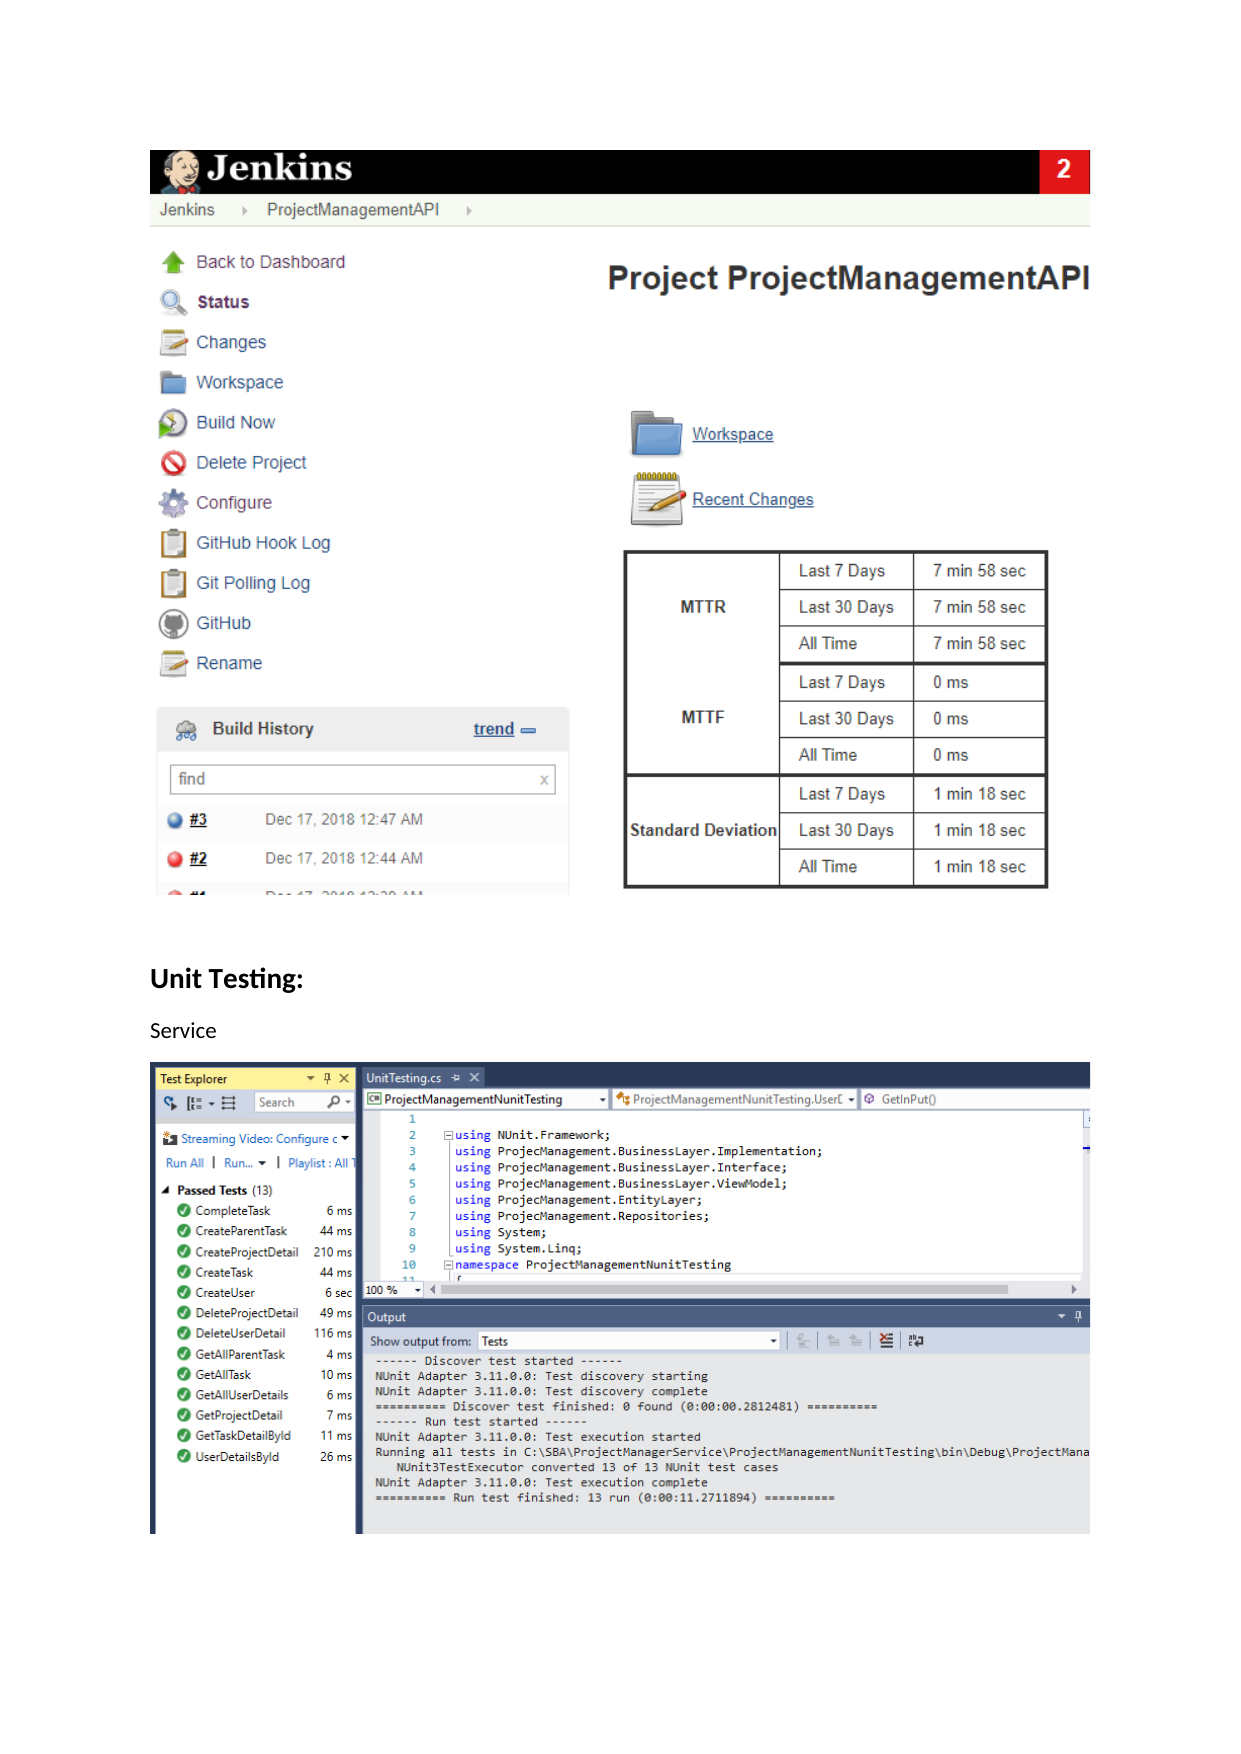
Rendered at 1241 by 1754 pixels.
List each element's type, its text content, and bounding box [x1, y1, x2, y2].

text Service [150, 1016, 1090, 1044]
text Unit Testing: [150, 961, 1090, 996]
picture [150, 1062, 1091, 1534]
picture [150, 150, 1091, 895]
